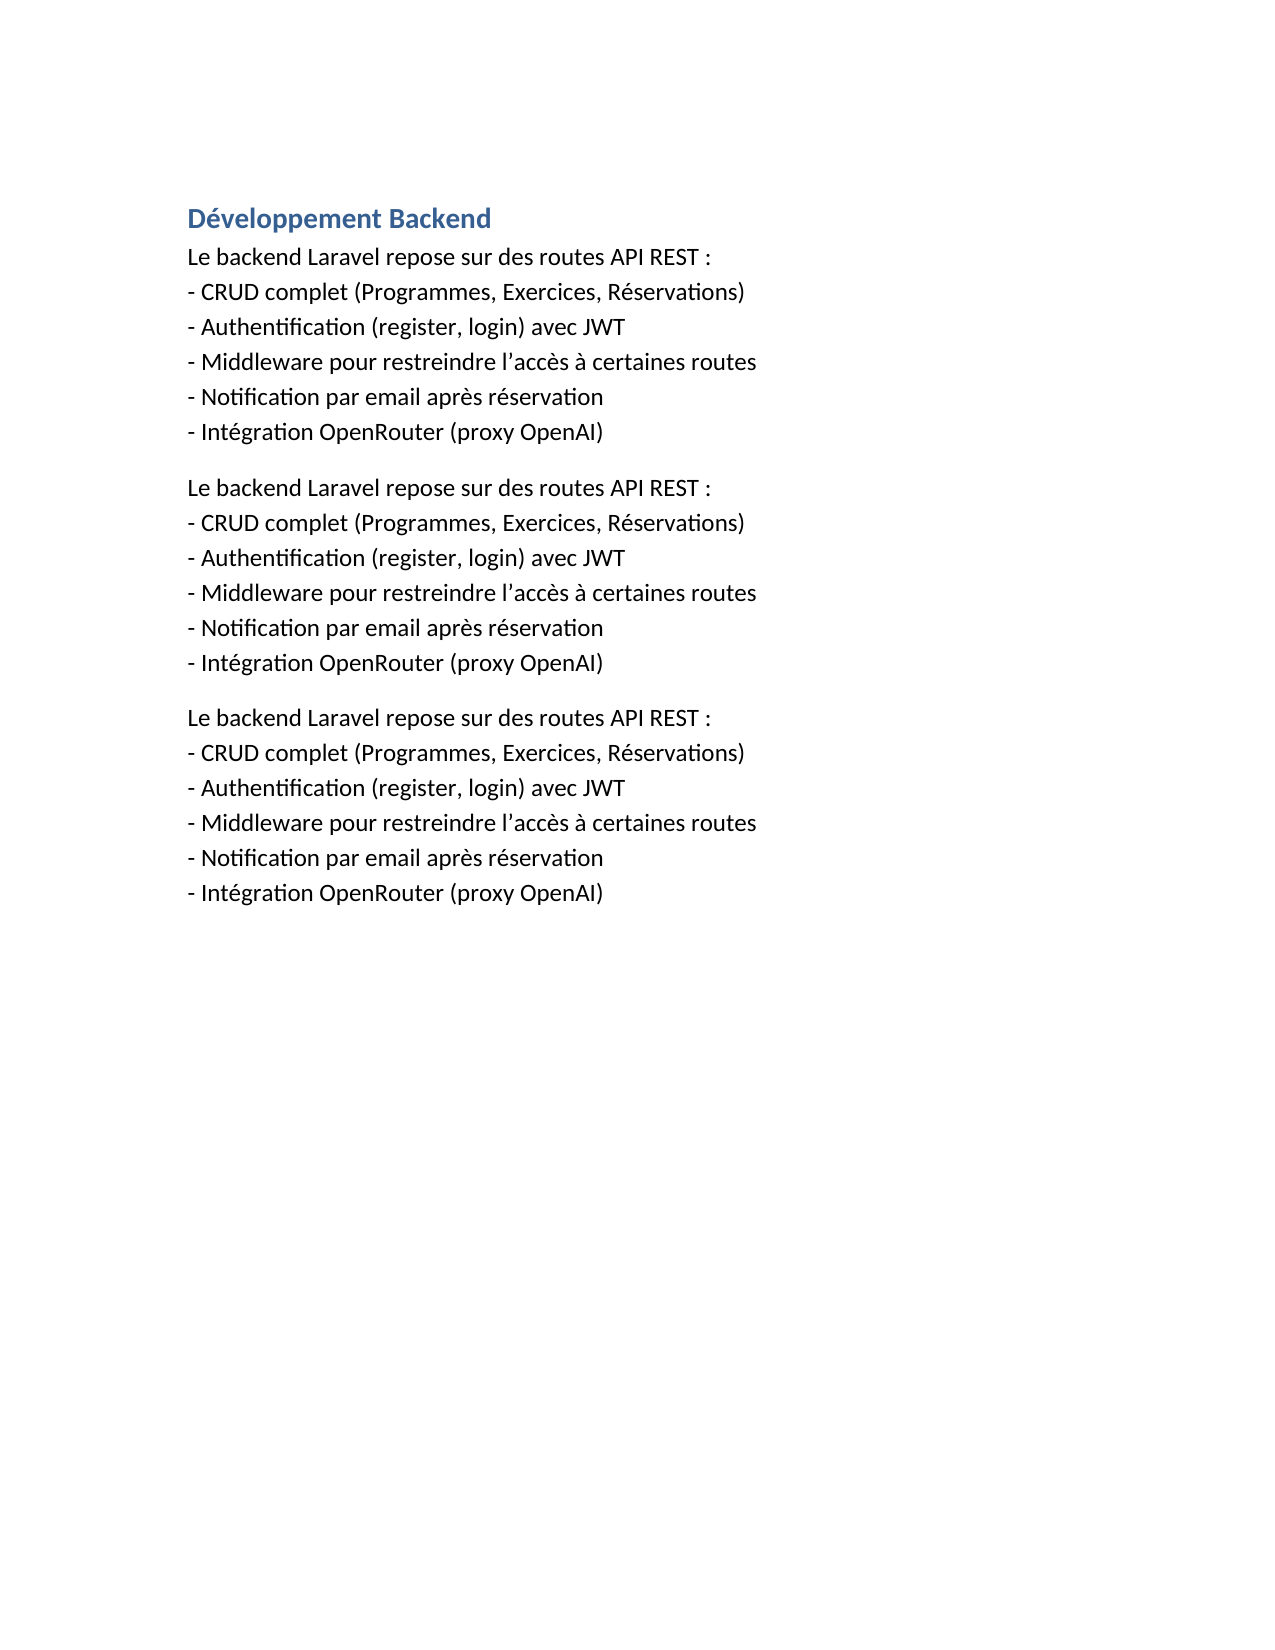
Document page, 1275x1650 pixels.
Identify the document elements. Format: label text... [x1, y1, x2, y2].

text Le backend Laravel repose sur des routes API REST : - CRUD complet (Programmes, Exercices, Réservations) - Authentification (register, login) avec JWT - Middleware pour restreindre l’accès à certaines routes - Notification par email après réservation - Intégration OpenRouter (proxy OpenAI) [187, 703, 1087, 908]
text Le backend Laravel repose sur des routes API REST : - CRUD complet (Programmes, Exercices, Réservations) - Authentification (register, login) avec JWT - Middleware pour restreindre l’accès à certaines routes - Notification par email après réservation - Intégration OpenRouter (proxy OpenAI) [187, 241, 1087, 446]
text Le backend Laravel repose sur des routes API REST : - CRUD complet (Programmes, Exercices, Réservations) - Authentification (register, login) avec JWT - Middleware pour restreindre l’accès à certaines routes - Notification par email après réservation - Intégration OpenRouter (proxy OpenAI) [187, 472, 1087, 677]
subtitle Développement Backend [187, 200, 1087, 236]
